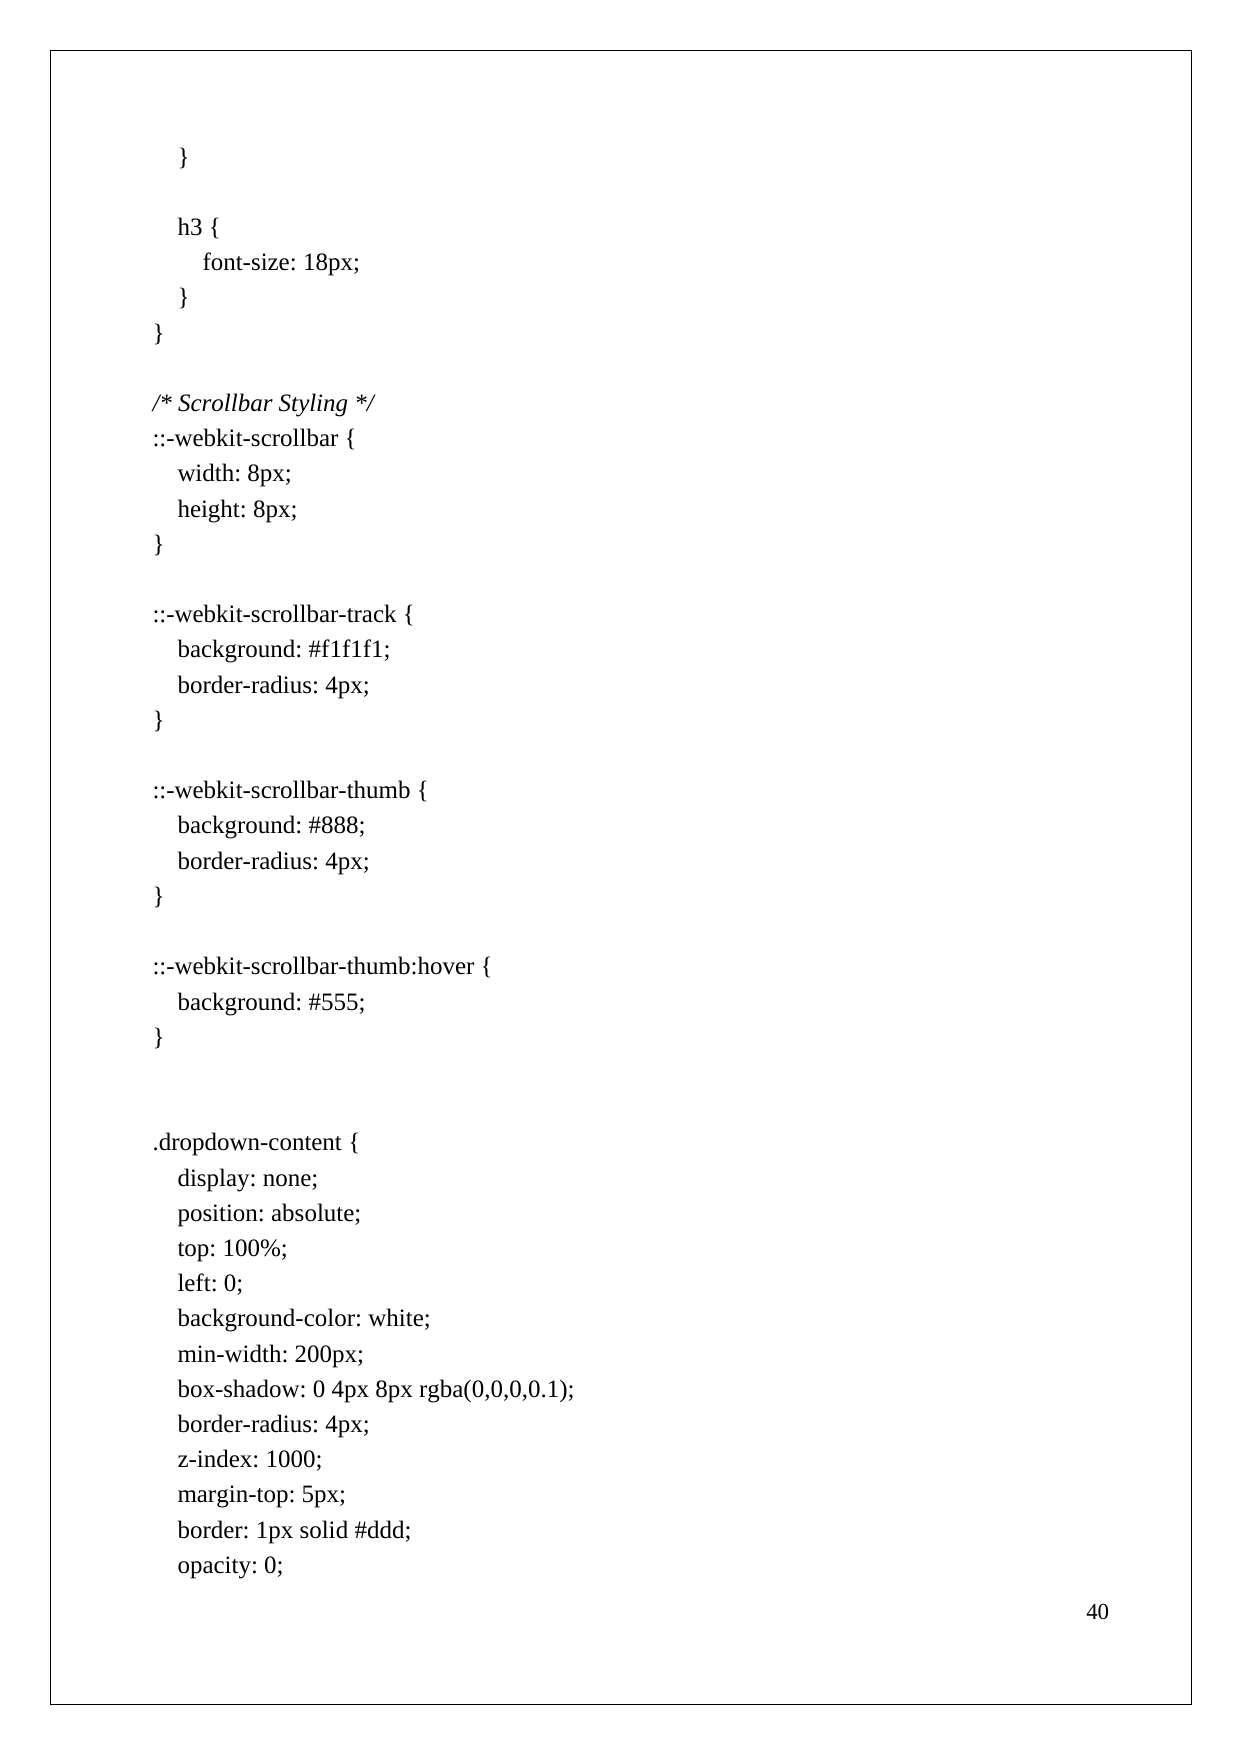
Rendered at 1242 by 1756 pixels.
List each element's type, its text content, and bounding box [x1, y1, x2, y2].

subtitle min-width: 200px; [150, 1339, 1109, 1367]
subtitle font-size: 18px; [150, 247, 1109, 276]
subtitle border: 1px solid #ddd; [150, 1515, 1109, 1543]
subtitle z-index: 1000; [150, 1444, 1109, 1473]
subtitle } [150, 1022, 1109, 1051]
subtitle top: 100%; [150, 1233, 1109, 1262]
subtitle margin-top: 5px; [150, 1479, 1109, 1508]
subtitle } [150, 529, 1109, 558]
subtitle border-radius: 4px; [150, 1409, 1109, 1438]
subtitle background: #888; [150, 811, 1109, 839]
subtitle ::-webkit-scrollbar-thumb:hover { [150, 951, 1109, 980]
subtitle border-radius: 4px; [150, 670, 1109, 698]
subtitle border-radius: 4px; [150, 846, 1109, 874]
subtitle } [150, 881, 1109, 910]
subtitle /* Scrollbar Styling */ [150, 388, 1109, 417]
subtitle opacity: 0; [150, 1550, 1109, 1579]
subtitle background: #f1f1f1; [150, 634, 1109, 663]
subtitle h3 { [150, 212, 1109, 241]
subtitle } [150, 282, 1109, 311]
subtitle ::-webkit-scrollbar-thumb { [150, 775, 1109, 804]
subtitle } [150, 318, 1109, 346]
subtitle .dropdown-content { [150, 1127, 1109, 1156]
subtitle ::-webkit-scrollbar { [150, 423, 1109, 452]
subtitle width: 8px; [150, 458, 1109, 487]
subtitle position: absolute; [150, 1198, 1109, 1227]
subtitle } [150, 142, 1109, 170]
subtitle display: none; [150, 1163, 1109, 1191]
subtitle box-shadow: 0 4px 8px rgba(0,0,0,0.1); [150, 1374, 1109, 1403]
subtitle height: 8px; [150, 494, 1109, 522]
subtitle background: #555; [150, 987, 1109, 1015]
subtitle ::-webkit-scrollbar-track { [150, 599, 1109, 628]
subtitle background-color: white; [150, 1303, 1109, 1332]
subtitle left: 0; [150, 1268, 1109, 1297]
subtitle } [150, 705, 1109, 734]
